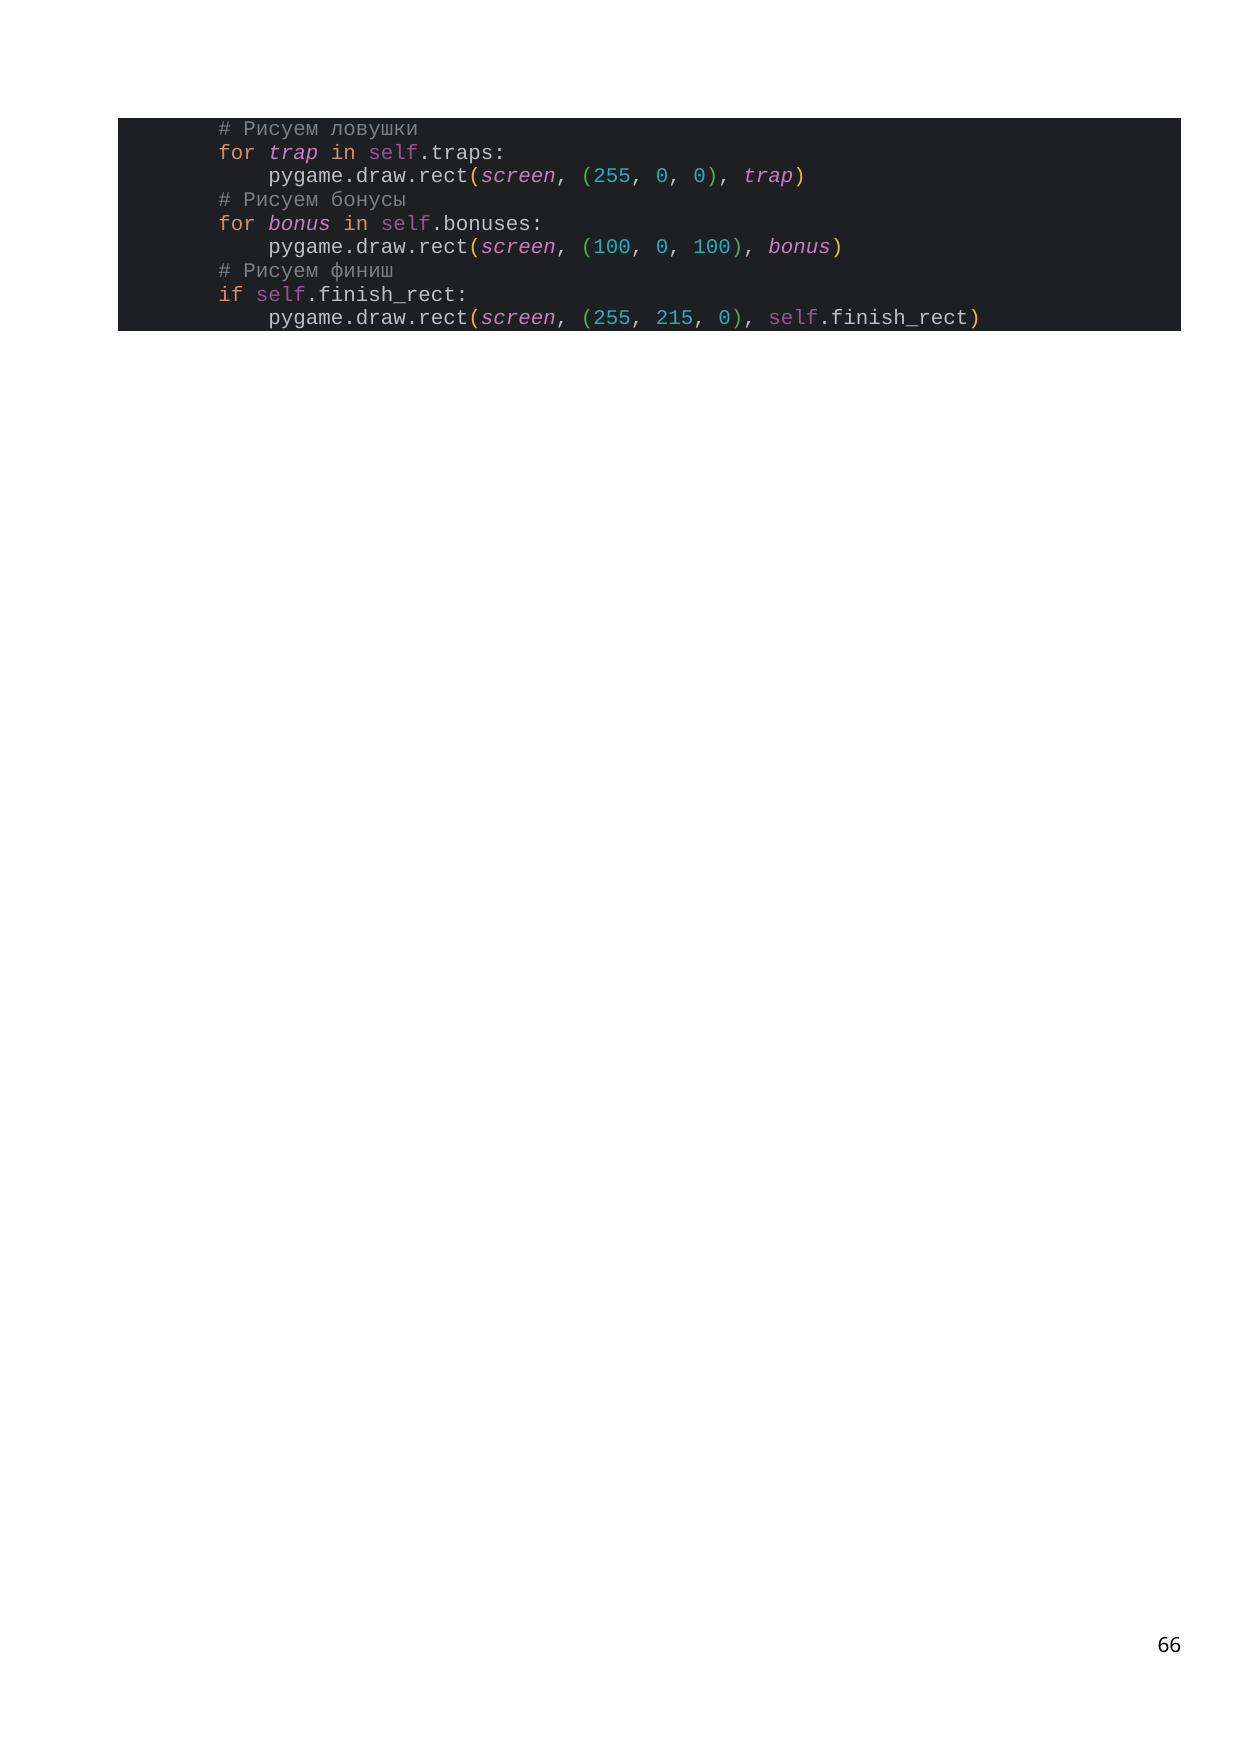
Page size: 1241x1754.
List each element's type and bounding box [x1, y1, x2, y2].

text [118, 118, 1181, 331]
